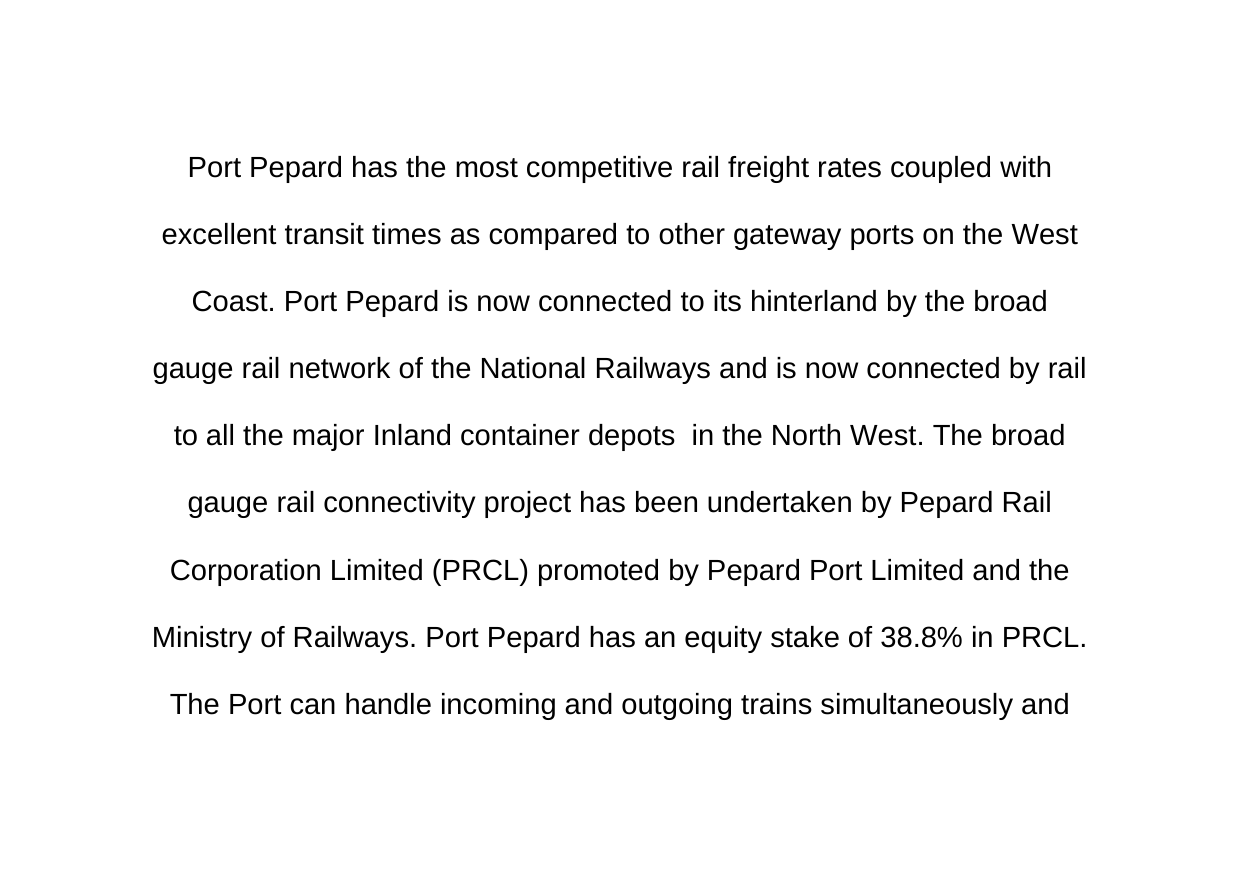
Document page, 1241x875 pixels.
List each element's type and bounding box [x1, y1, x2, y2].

text [150, 150, 1090, 720]
